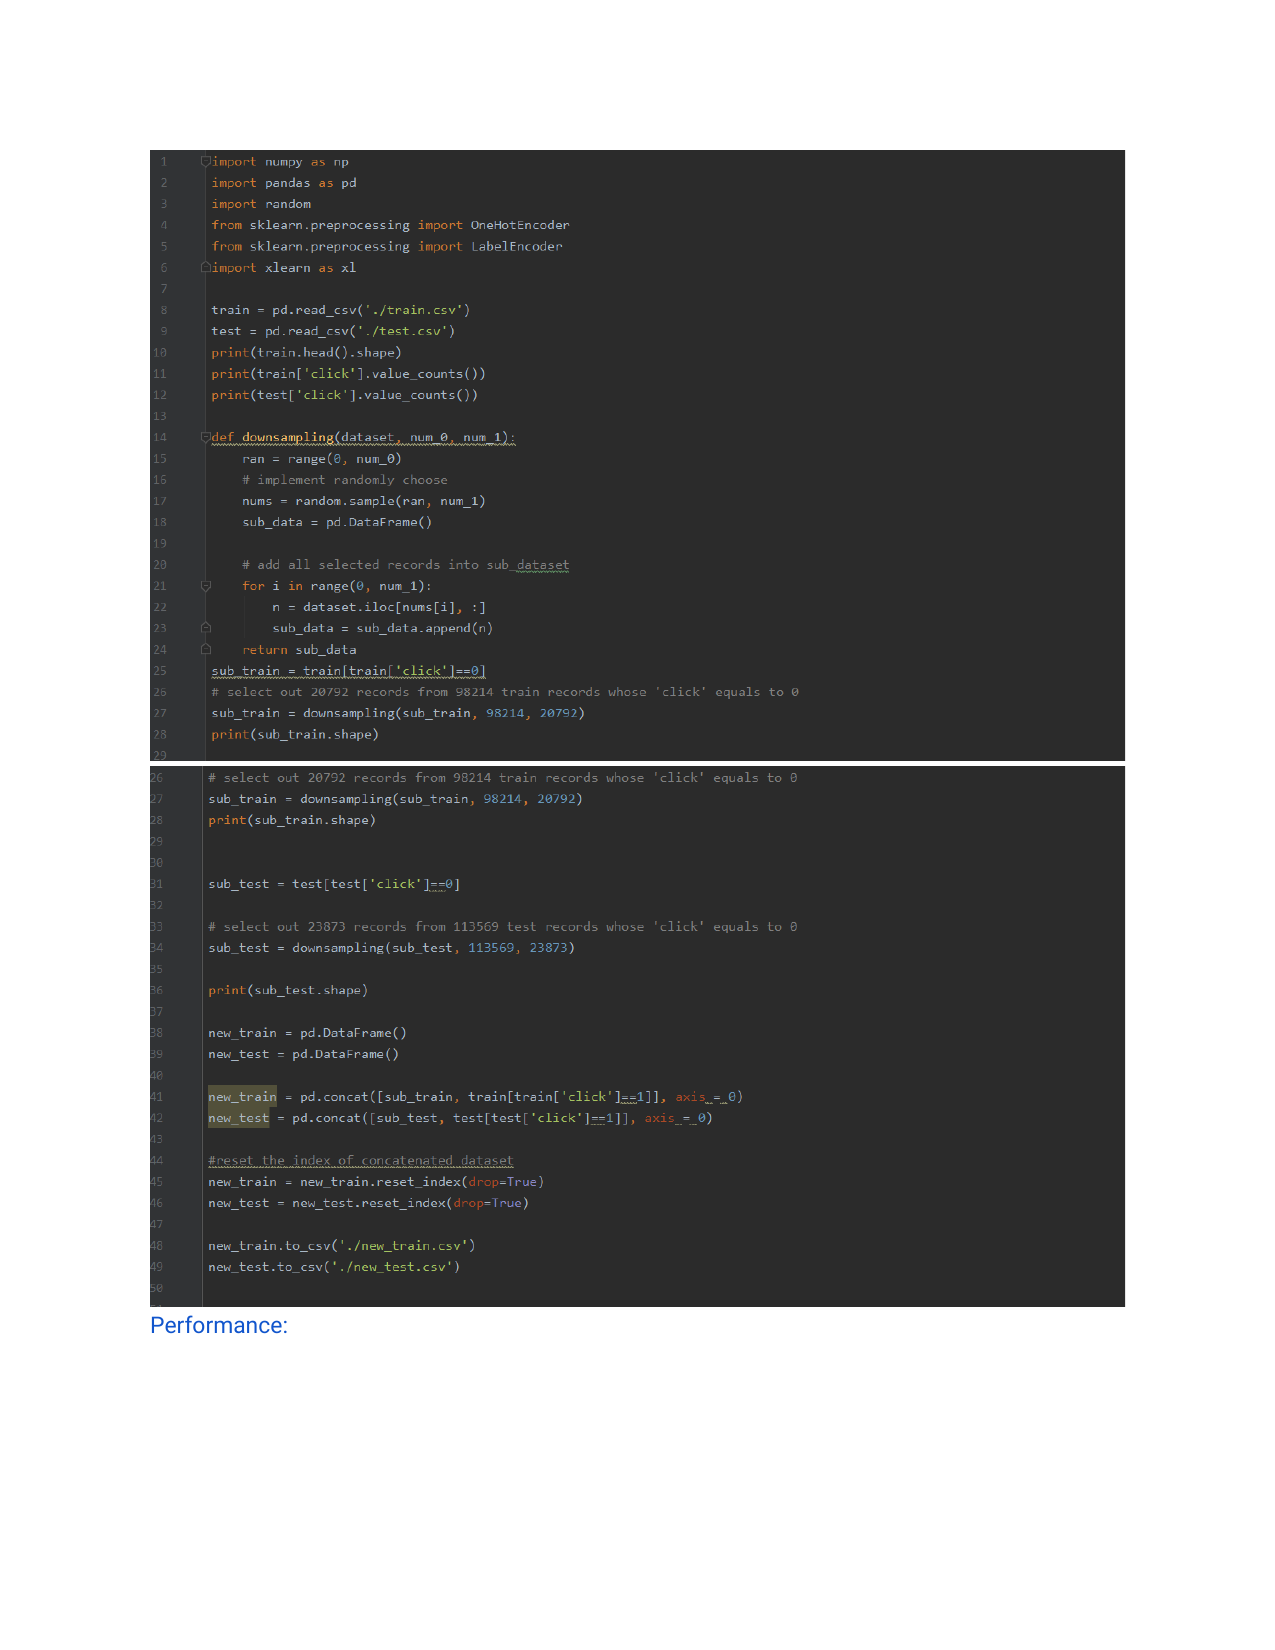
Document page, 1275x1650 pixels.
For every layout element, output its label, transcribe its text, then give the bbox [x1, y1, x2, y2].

text Performance: [150, 1312, 1125, 1339]
picture [150, 150, 1125, 761]
picture [150, 766, 1125, 1307]
